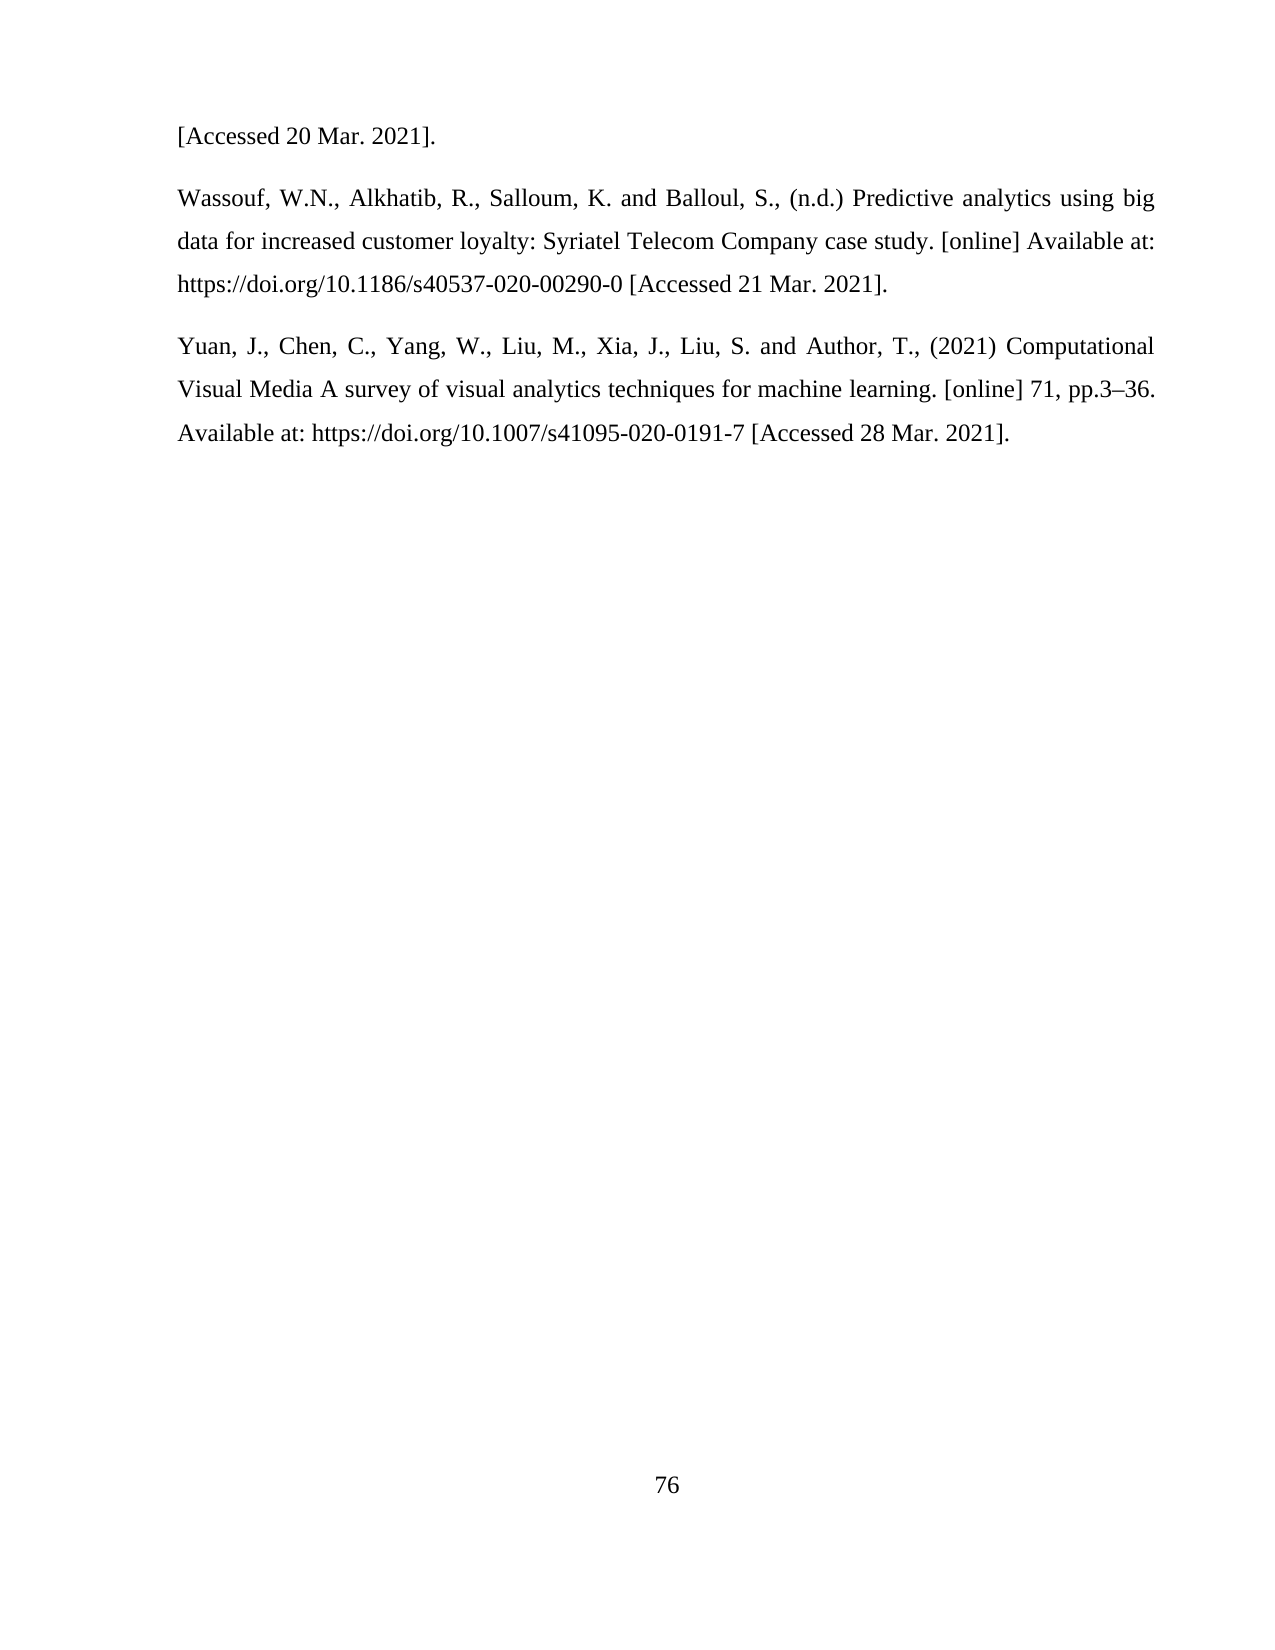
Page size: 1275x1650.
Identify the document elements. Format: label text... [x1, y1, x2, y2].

text Wassouf, W.N., Alkhatib, R., Salloum, K. and Balloul, S., (n.d.) Predictive analytics using big data for increased customer loyalty: Syriatel Telecom Company case study. [online] Available at: https://doi.org/10.1186/s40537-020-00290-0 [Accessed 21 Mar. 2021]. [177, 183, 1156, 298]
text Yuan, J., Chen, C., Yang, W., Liu, M., Xia, J., Liu, S. and Author, T., (2021) Computational Visual Media A survey of visual analytics techniques for machine learning. [online] 71, pp.3–36. Available at: https://doi.org/10.1007/s41095-020-0191-7 [Accessed 28 Mar. 2021]. [177, 331, 1156, 446]
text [177, 121, 1156, 150]
